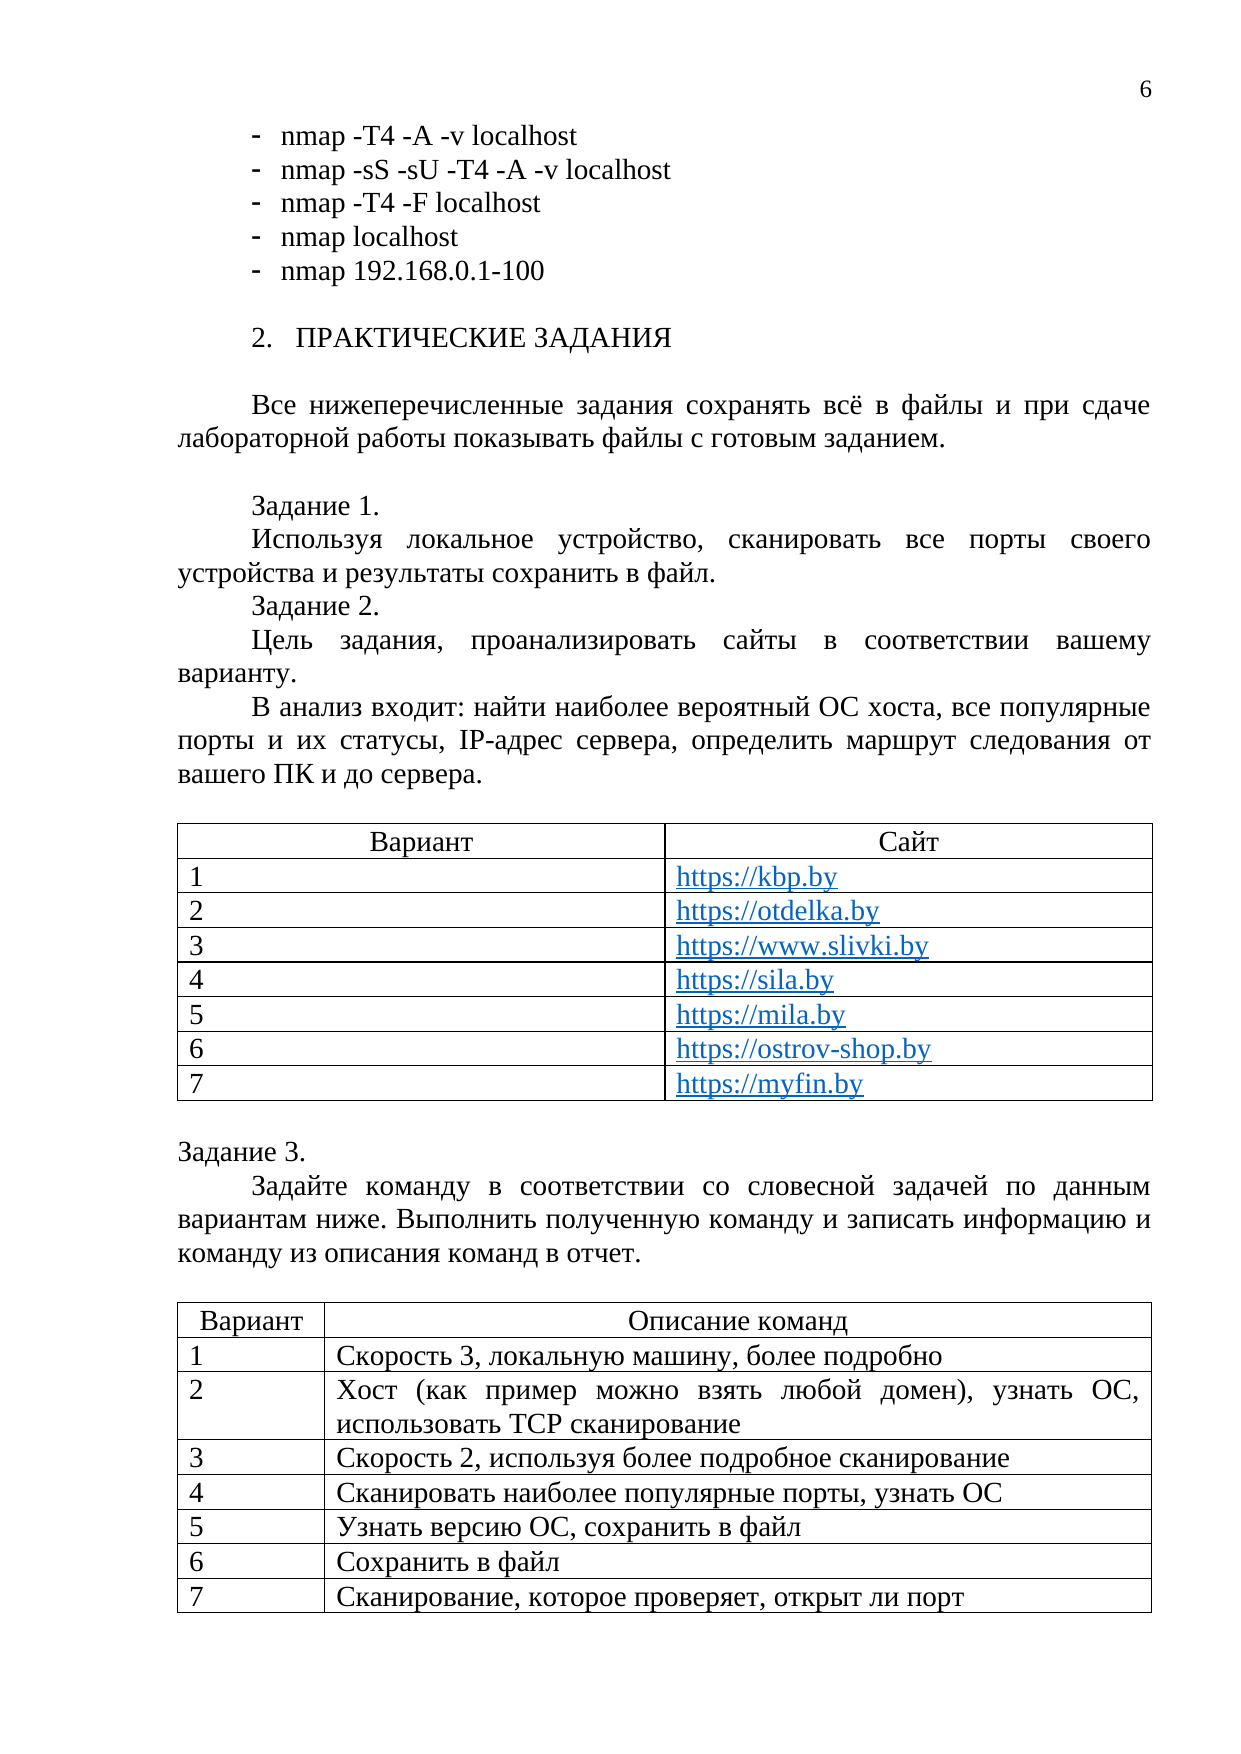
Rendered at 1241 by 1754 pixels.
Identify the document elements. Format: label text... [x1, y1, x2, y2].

list nmap -sS -sU -T4 -A -v localhost [177, 152, 1152, 185]
table_cell 3 [178, 928, 664, 961]
table_cell Сканировать наиболее популярные порты, узнать ОС [325, 1475, 1151, 1508]
table_header Сайт [666, 824, 1152, 858]
text Задание 2. [177, 588, 1152, 622]
table_cell 7 [178, 1579, 324, 1612]
list nmap -T4 -F localhost [177, 185, 1152, 219]
table_cell Узнать версию ОС, сохранить в файл [325, 1510, 1151, 1543]
table_header Вариант [178, 1303, 324, 1337]
table_cell https://ostrov-shop.by [666, 1032, 1152, 1065]
table_cell Скорость 3, локальную машину, более подробно [325, 1338, 1151, 1371]
table_cell 1 [178, 1338, 324, 1371]
list nmap 192.168.0.1-100 [177, 253, 1152, 286]
text Задайте команду в соответствии со словесной задачей по данным вариантам ниже. Выполнить полученную команду и записать информацию и команду из описания команд в отчет. [177, 1168, 1152, 1268]
table_header Описание команд [325, 1303, 1151, 1337]
table_cell 2 [178, 893, 664, 927]
table_cell Сохранить в файл [325, 1544, 1151, 1578]
table_cell Хост (как пример можно взять любой домен), узнать ОС, использовать TCP сканирование [325, 1372, 1151, 1439]
table_cell 5 [178, 997, 664, 1031]
table_cell Сканирование, которое проверяет, открыт ли порт [325, 1579, 1151, 1612]
table_cell 4 [178, 963, 664, 996]
list ПРАКТИЧЕСКИЕ ЗАДАНИЯ [177, 320, 1152, 353]
text Используя локальное устройство, сканировать все порты своего устройства и результаты сохранить в файл. [177, 521, 1152, 588]
table_cell 4 [178, 1475, 324, 1508]
table_cell https://kbp.by [666, 859, 1152, 892]
table_cell 7 [178, 1066, 664, 1100]
text Цель задания, проанализировать сайты в соответствии вашему варианту. [177, 622, 1152, 689]
text Задание 3. [177, 1134, 1152, 1168]
table_cell Скорость 2, используя более подробное сканирование [325, 1440, 1151, 1474]
table_cell https://otdelka.by [666, 893, 1152, 927]
table_cell 5 [178, 1510, 324, 1543]
list nmap -T4 -A -v localhost [177, 118, 1152, 152]
table_cell https://myfin.by [666, 1066, 1152, 1100]
text В анализ входит: найти наиболее вероятный ОС хоста, все популярные порты и их статусы, IP-адрес сервера, определить маршрут следования от вашего ПК и до сервера. [177, 689, 1152, 789]
table_cell https://mila.by [666, 997, 1152, 1031]
table_cell 1 [178, 859, 664, 892]
table_cell 2 [178, 1372, 324, 1439]
list nmap localhost [177, 219, 1152, 253]
table_cell 6 [178, 1032, 664, 1065]
table_cell https://sila.by [666, 963, 1152, 996]
text Все нижеперечисленные задания сохранять всё в файлы и при сдаче лабораторной работы показывать файлы с готовым заданием. [177, 387, 1152, 454]
text Задание 1. [177, 488, 1152, 521]
table_cell 3 [178, 1440, 324, 1474]
table_header Вариант [178, 824, 664, 858]
table_cell https://www.slivki.by [666, 928, 1152, 961]
table_cell 6 [178, 1544, 324, 1578]
